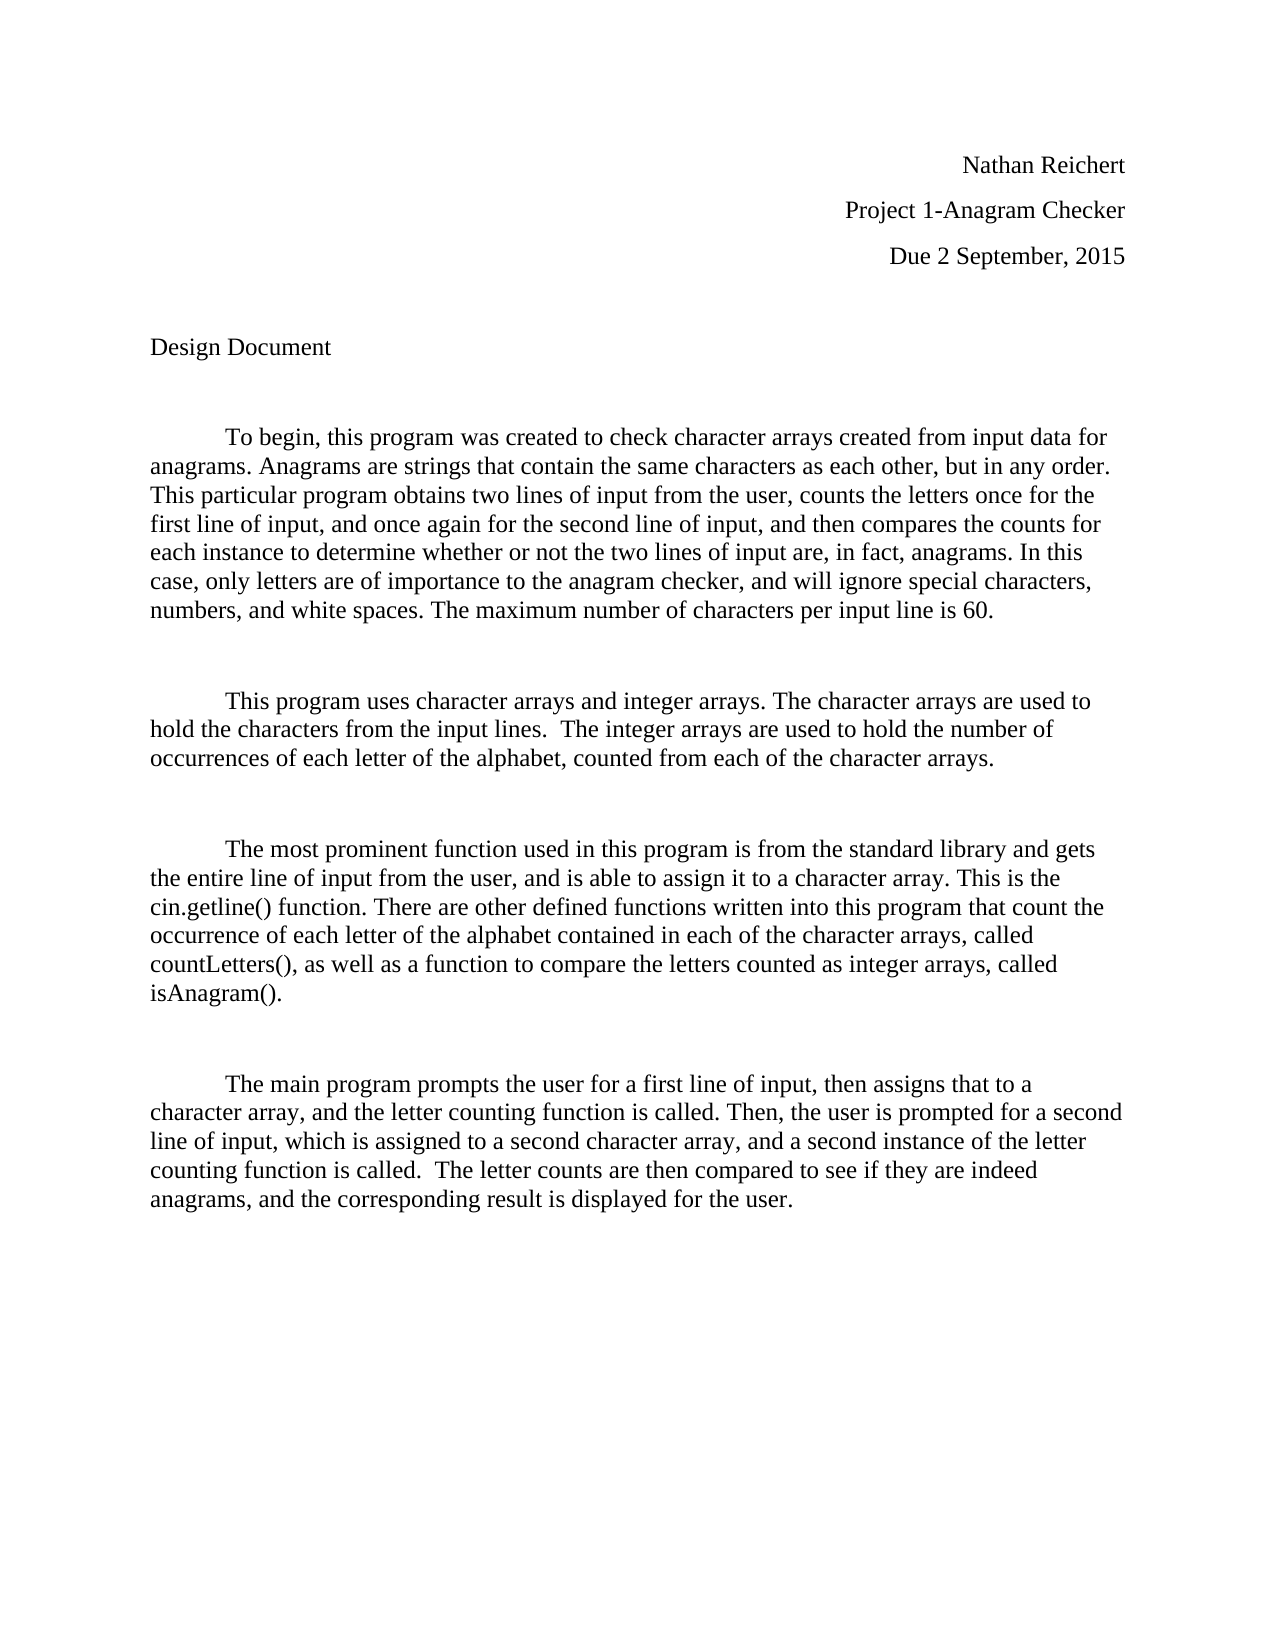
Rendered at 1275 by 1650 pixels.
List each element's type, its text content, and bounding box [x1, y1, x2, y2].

text The main program prompts the user for a first line of input, then assigns that to a character array, and the letter counting function is called. Then, the user is prompted for a second line of input, which is assigned to a second character array, and a second instance of the letter counting function is called. The letter counts are then compared to see if they are indeed anagrams, and the corresponding result is displayed for the user. [150, 1069, 1125, 1212]
text Project 1-Anagram Checker [150, 195, 1125, 224]
text To begin, this program was created to check character arrays created from input data for anagrams. Anagrams are strings that contain the same characters as each other, but in any order. This particular program obtains two lines of input from the user, counts the letters once for the first line of input, and once again for the second line of input, and then compares the counts for each instance to determine whether or not the two lines of input are, in fact, anagrams. In this case, only letters are of importance to the anagram checker, and will ignore special characters, numbers, and white spaces. The maximum number of characters per input line is 60. [150, 422, 1125, 624]
text This program uses character arrays and integer arrays. The character arrays are used to hold the characters from the input lines. The integer arrays are used to hold the number of occurrences of each letter of the alphabet, counted from each of the character arrays. [150, 686, 1125, 772]
text Nathan Reichert [150, 150, 1125, 179]
text Due 2 September, 2015 [150, 241, 1125, 269]
text Design Document [150, 332, 1125, 360]
text The most prominent function used in this program is from the standard library and gets the entire line of input from the user, and is able to assign it to a character array. This is the cin.getline() function. There are other defined functions written into this program that count the occurrence of each letter of the alphabet contained in each of the character arrays, called countLetters(), as well as a function to compare the letters counted as integer arrays, called isAnagram(). [150, 834, 1125, 1007]
